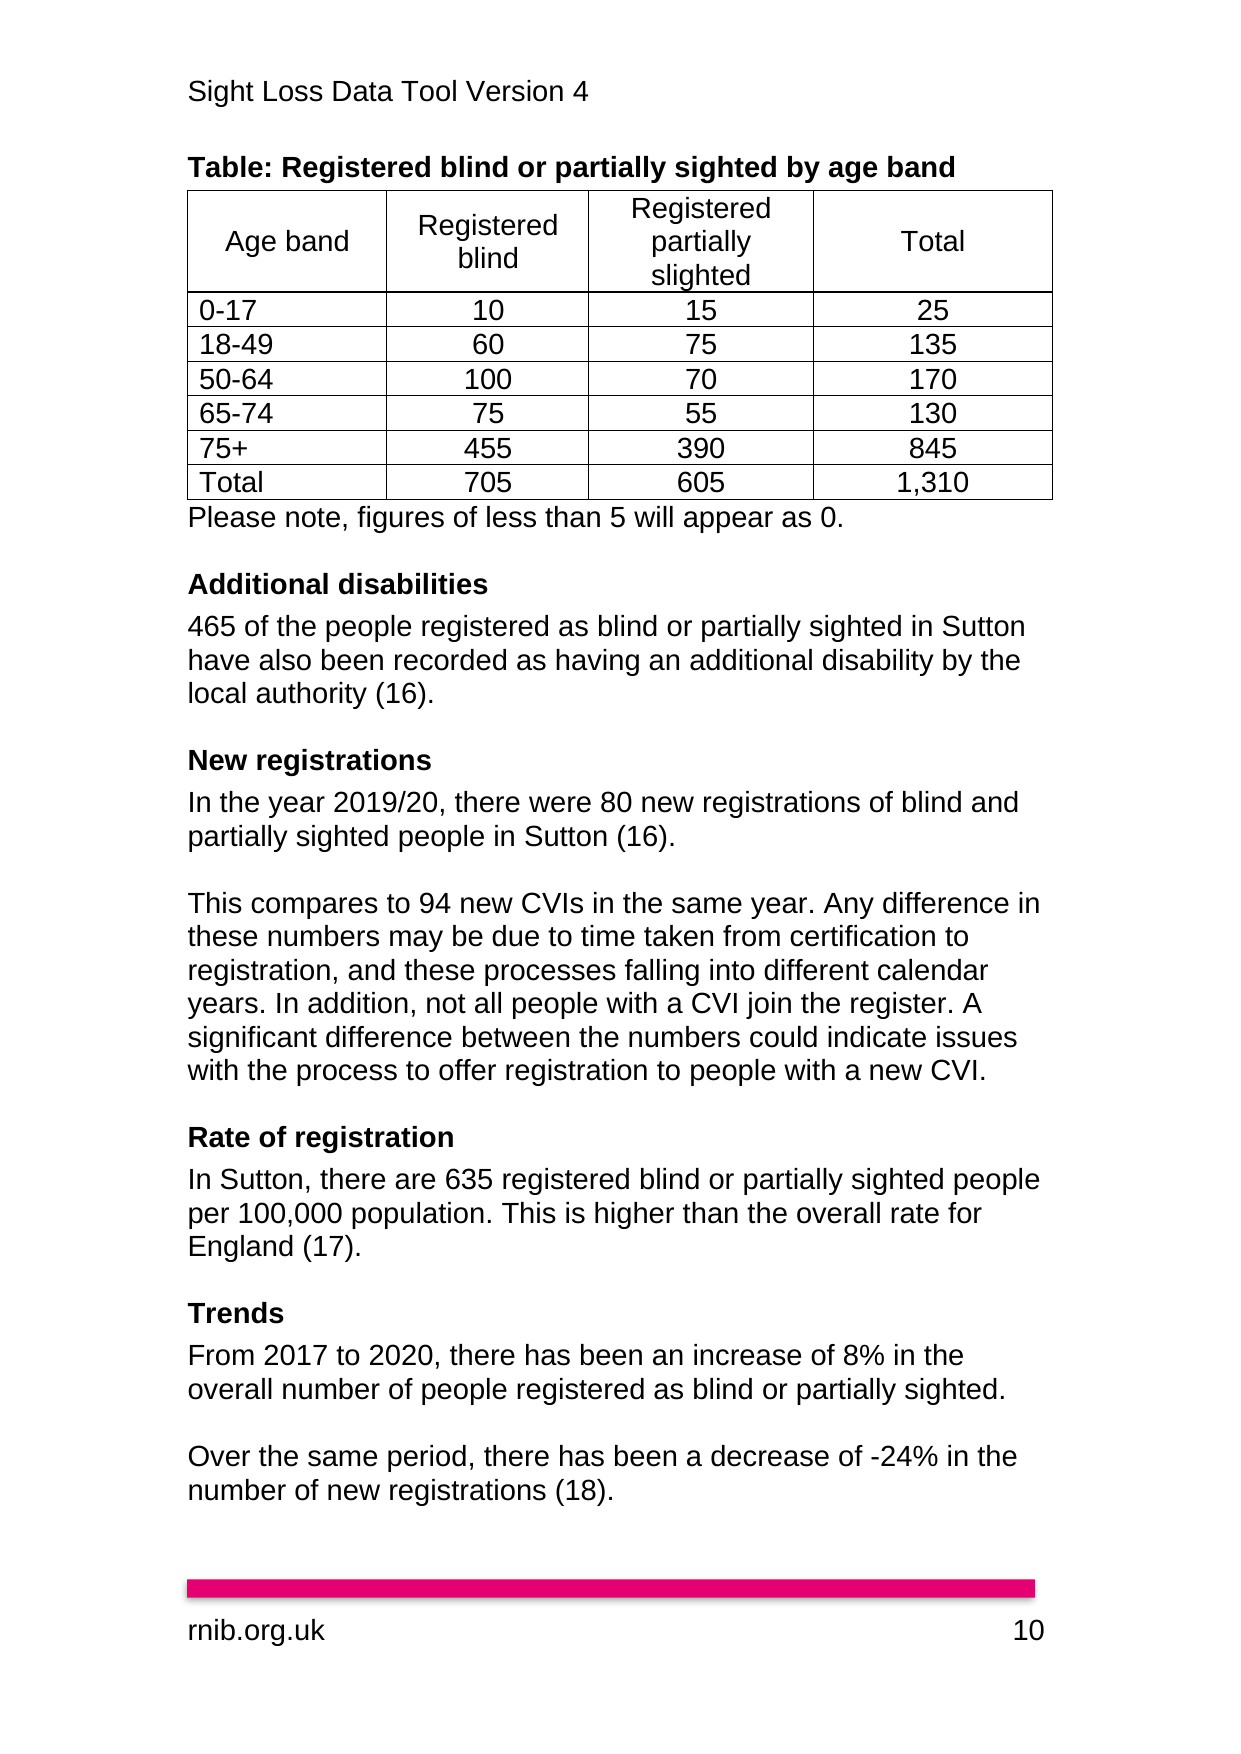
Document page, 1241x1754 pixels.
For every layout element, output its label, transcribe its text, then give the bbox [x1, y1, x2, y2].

table_cell 130 [814, 396, 1052, 430]
table_cell 0-17 [188, 293, 386, 326]
table_cell 390 [589, 431, 813, 464]
table_header Registered partially slighted [589, 191, 813, 291]
subtitle Table: Registered blind or partially sighted by age band [187, 150, 1053, 183]
subtitle New registrations [187, 743, 1053, 777]
table_cell 705 [387, 465, 588, 499]
table_cell 135 [814, 327, 1052, 361]
text From 2017 to 2020, there has been an increase of 8% in the overall number of people registered as blind or partially sighted. [187, 1338, 1053, 1405]
table_cell 60 [387, 327, 588, 361]
table_cell Total [188, 465, 386, 499]
table_cell 70 [589, 362, 813, 395]
table_cell 75 [589, 327, 813, 361]
table_cell 100 [387, 362, 588, 395]
subtitle Trends [187, 1296, 1053, 1330]
table_cell 75 [387, 396, 588, 430]
table_cell 15 [589, 293, 813, 326]
subtitle Rate of registration [187, 1120, 1053, 1154]
table_cell 10 [387, 293, 588, 326]
text Please note, figures of less than 5 will appear as 0. [187, 500, 1053, 533]
text This compares to 94 new CVIs in the same year. Any difference in these numbers may be due to time taken from certification to registration, and these processes falling into different calendar years. In addition, not all people with a CVI join the register. A significant difference between the numbers could indicate issues with the process to offer registration to people with a new CVI. [187, 886, 1053, 1087]
text In Sutton, there are 635 registered blind or partially sighted people per 100,000 population. This is higher than the overall rate for England (17). [187, 1162, 1053, 1263]
table_cell 845 [814, 431, 1052, 464]
text In the year 2019/20, there were 80 new registrations of blind and partially sighted people in Sutton (16). [187, 785, 1053, 852]
table_cell 55 [589, 396, 813, 430]
table_header Age band [188, 191, 386, 291]
text 465 of the people registered as blind or partially sighted in Sutton have also been recorded as having an additional disability by the local authority (16). [187, 609, 1053, 709]
text Over the same period, there has been a decrease of -24% in the number of new registrations (18). [187, 1439, 1053, 1506]
subtitle Additional disabilities [187, 567, 1053, 601]
table_cell 18-49 [188, 327, 386, 361]
table_cell 170 [814, 362, 1052, 395]
table_cell 65-74 [188, 396, 386, 430]
table_cell 455 [387, 431, 588, 464]
table_cell 605 [589, 465, 813, 499]
table_header Total [814, 191, 1052, 291]
table_cell 75+ [188, 431, 386, 464]
table_cell 50-64 [188, 362, 386, 395]
table_header Registered blind [387, 191, 588, 291]
table_cell 25 [814, 293, 1052, 326]
table_cell 1,310 [814, 465, 1052, 499]
